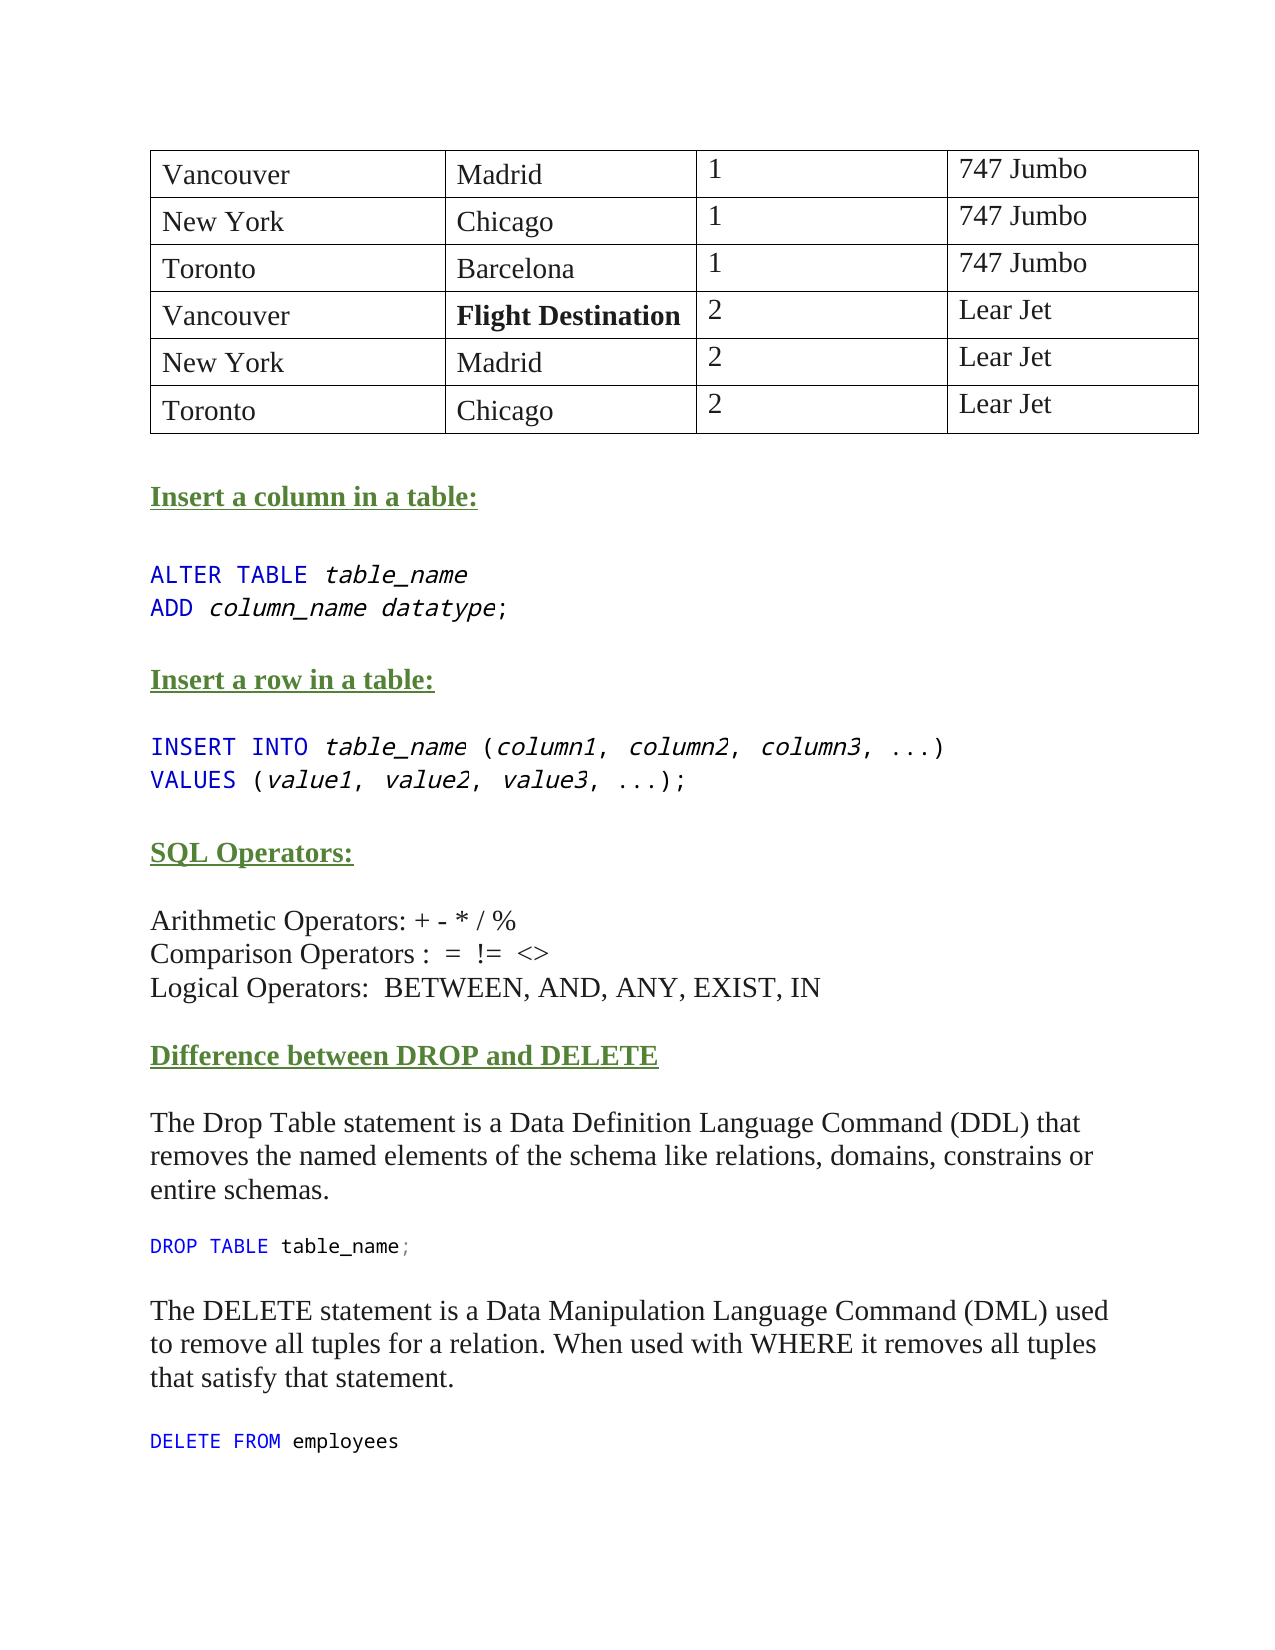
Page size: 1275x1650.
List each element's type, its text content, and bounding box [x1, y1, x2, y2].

text INSERT INTO table_name (column1, column2, column3, ...) VALUES (value1, value2, value3, ...); [687, 730, 1125, 795]
text Insert a row in a table: [150, 630, 1125, 724]
text The DELETE statement is a Data Manipulation Language Command (DML) used to remove all tuples for a relation. When used with WHERE it removes all tuples that satisfy that statement. DELETE FROM employees [150, 1259, 1125, 1454]
table_cell Lear Jet [948, 339, 1198, 385]
table_cell 747 Jumbo [948, 198, 1198, 244]
table_cell New York [151, 198, 445, 244]
text SQL Operators: [150, 802, 1125, 897]
table_cell 747 Jumbo [948, 245, 1198, 291]
table_cell Chicago [446, 386, 696, 432]
table_cell 2 [697, 386, 947, 432]
table_cell Flight Destination [446, 292, 696, 338]
table_cell Lear Jet [948, 386, 1198, 432]
table_cell Toronto [151, 386, 445, 432]
table_cell New York [151, 339, 445, 385]
table_cell 1 [697, 198, 947, 244]
table_cell Madrid [446, 151, 696, 197]
table_cell 1 [697, 245, 947, 291]
table_cell Barcelona [446, 245, 696, 291]
table_cell 2 [697, 292, 947, 338]
text Arithmetic Operators: + - * / % Comparison Operators : = != <> Logical Operators: BETWEEN, AND, ANY, EXIST, IN [150, 903, 1125, 1032]
table_cell 2 [697, 339, 947, 385]
text ALTER TABLE table_name ADD column_name datatype; [466, 558, 1125, 623]
table_cell Madrid [446, 339, 696, 385]
table_cell 1 [697, 151, 947, 197]
table_cell Vancouver [151, 292, 445, 338]
table_cell Lear Jet [948, 292, 1198, 338]
table_cell 747 Jumbo [948, 151, 1198, 197]
text Insert a column in a table: [150, 479, 1125, 513]
table_cell Toronto [151, 245, 445, 291]
table_cell Chicago [446, 198, 696, 244]
table_cell Vancouver [151, 151, 445, 197]
text Difference between DROP and DELETE The Drop Table statement is a Data Definition Language Command (DDL) that removes the named elements of the schema like relations, domains, constrains or entire schemas. DROP TABLE table_name; [150, 1038, 1125, 1259]
